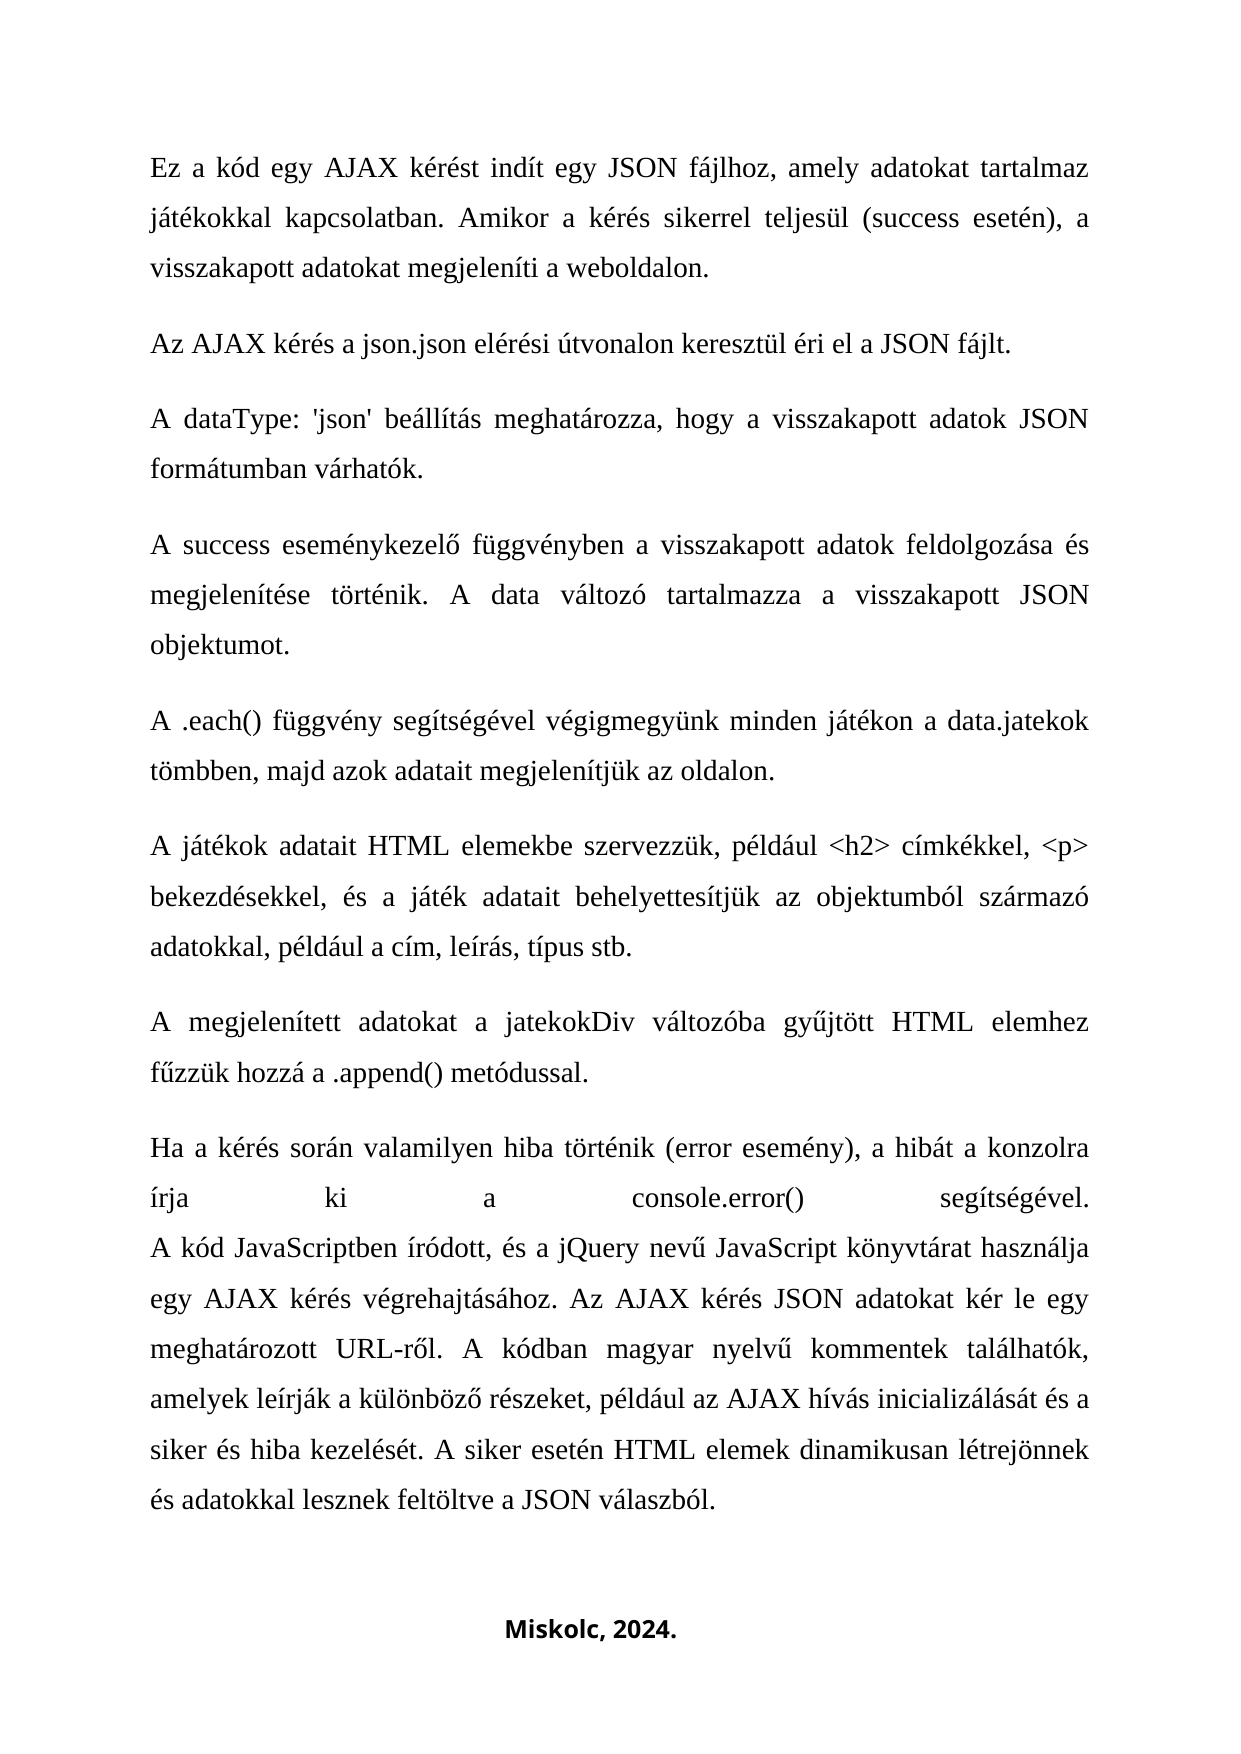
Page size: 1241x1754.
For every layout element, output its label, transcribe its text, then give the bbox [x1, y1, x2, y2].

text A megjelenített adatokat a jatekokDiv változóba gyűjtött HTML elemhez fűzzük hozzá a .append() metódussal. [150, 1004, 1090, 1088]
text Ha a kérés során valamilyen hiba történik (error esemény), a hibát a konzolra írja ki a console.error() segítségével. A kód JavaScriptben íródott, és a jQuery nevű JavaScript könyvtárat használja egy AJAX kérés végrehajtásához. Az AJAX kérés JSON adatokat kér le egy meghatározott URL-ről. A kódban magyar nyelvű kommentek találhatók, amelyek leírják a különböző részeket, például az AJAX hívás inicializálását és a siker és hiba kezelését. A siker esetén HTML elemek dinamikusan létrejönnek és adatokkal lesznek feltöltve a JSON válaszból. [150, 1130, 1090, 1516]
text A játékok adatait HTML elemekbe szervezzük, például <h2> címkékkel, <p> bekezdésekkel, és a játék adatait behelyettesítjük az objektumból származó adatokkal, például a cím, leírás, típus stb. [150, 828, 1090, 963]
text Ez a kód egy AJAX kérést indít egy JSON fájlhoz, amely adatokat tartalmaz játékokkal kapcsolatban. Amikor a kérés sikerrel teljesül (success esetén), a visszakapott adatokat megjeleníti a weboldalon. [150, 150, 1090, 284]
text A success eseménykezelő függvényben a visszakapott adatok feldolgozása és megjelenítése történik. A data változó tartalmazza a visszakapott JSON objektumot. [150, 527, 1090, 661]
text Az AJAX kérés a json.json elérési útvonalon keresztül éri el a JSON fájlt. [150, 326, 1090, 359]
text A dataType: 'json' beállítás meghatározza, hogy a visszakapott adatok JSON formátumban várhatók. [150, 401, 1090, 485]
text A .each() függvény segítségével végigmegyünk minden játékon a data.jatekok tömbben, majd azok adatait megjelenítjük az oldalon. [150, 703, 1090, 787]
